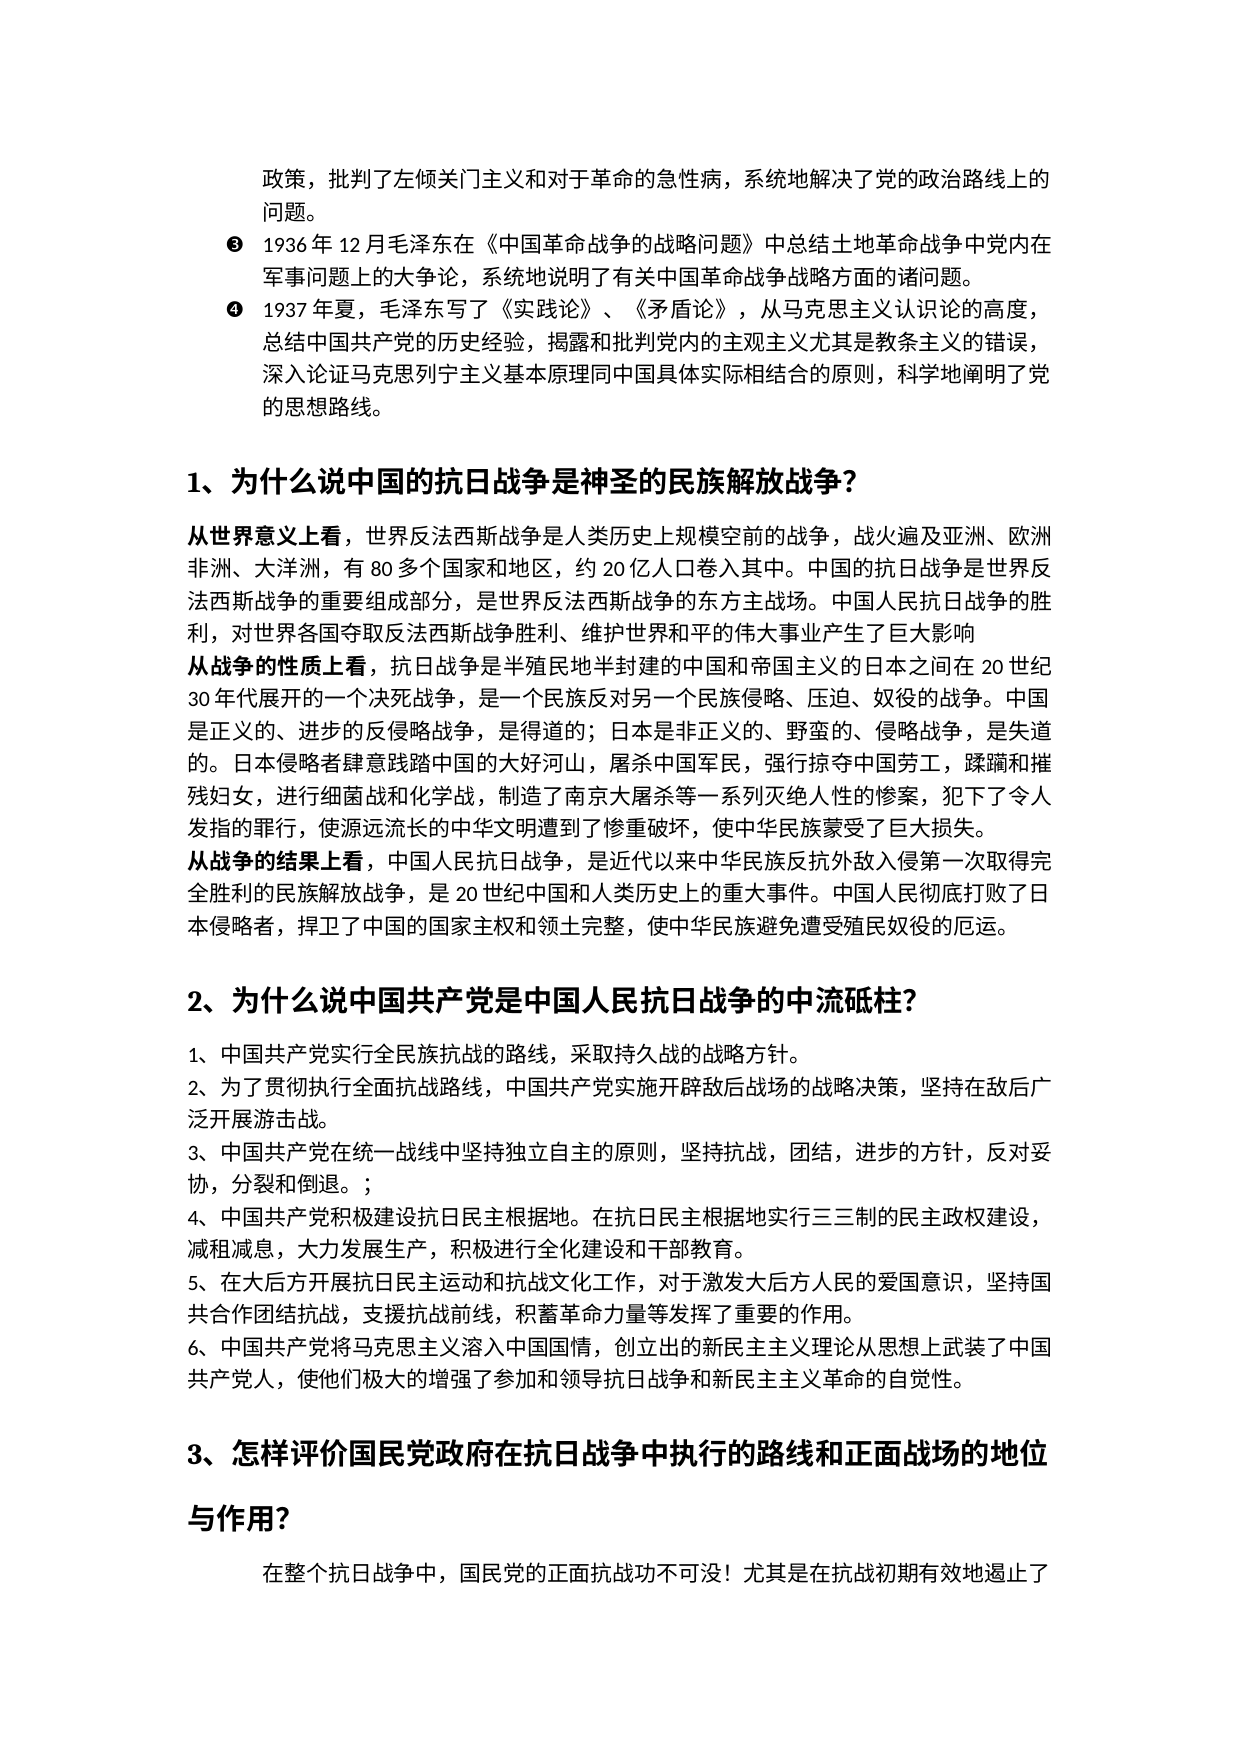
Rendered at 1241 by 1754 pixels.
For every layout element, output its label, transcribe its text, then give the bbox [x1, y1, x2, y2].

text 从战争的结果上看，中国人民抗日战争，是近代以来中华民族反抗外敌入侵第一次取得完全胜利的民族解放战争，是20世纪中国和人类历史上的重大事件。中国人民彻底打败了日本侵略者，捍卫了中国的国家主权和领土完整，使中华民族避免遭受殖民奴役的厄运。 [187, 843, 1053, 941]
subtitle 3、怎样评价国民党政府在抗日战争中执行的路线和正面战场的地位与作用？ [187, 1419, 1053, 1549]
text 6、中国共产党将马克思主义溶入中国国情，创立出的新民主主义理论从思想上武装了中国共产党人，使他们极大的增强了参加和领导抗日战争和新民主主义革命的自觉性。 [187, 1329, 1053, 1394]
text 2、为了贯彻执行全面抗战路线，中国共产党实施开辟敌后战场的战略决策，坚持在敌后广泛开展游击战。 [187, 1069, 1053, 1134]
text 从战争的性质上看，抗日战争是半殖民地半封建的中国和帝国主义的日本之间在20世纪30年代展开的一个决死战争，是一个民族反对另一个民族侵略、压迫、奴役的战争。中国是正义的、进步的反侵略战争，是得道的；日本是非正义的、野蛮的、侵略战争，是失道的。日本侵略者肆意践踏中国的大好河山，屠杀中国军民，强行掠夺中国劳工，蹂躏和摧残妇女，进行细菌战和化学战，制造了南京大屠杀等一系列灭绝人性的惨案，犯下了令人发指的罪行，使源远流长的中华文明遭到了惨重破坏，使中华民族蒙受了巨大损失。 [187, 648, 1053, 843]
text 从世界意义上看，世界反法西斯战争是人类历史上规模空前的战争，战火遍及亚洲、欧洲、非洲、大洋洲，有80多个国家和地区，约20亿人口卷入其中。中国的抗日战争是世界反法西斯战争的重要组成部分，是世界反法西斯战争的东方主战场。中国人民抗日战争的胜利，对世界各国夺取反法西斯战争胜利、维护世界和平的伟大事业产生了巨大影响 [187, 518, 1053, 648]
text 3、中国共产党在统一战线中坚持独立自主的原则，坚持抗战，团结，进步的方针，反对妥协，分裂和倒退。； [187, 1134, 1053, 1199]
text 1、中国共产党实行全民族抗战的路线，采取持久战的战略方针。 [187, 1037, 1053, 1069]
text 4、中国共产党积极建设抗日民主根据地。在抗日民主根据地实行三三制的民主政权建设，减租减息，大力发展生产，积极进行全化建设和干部教育。 [187, 1199, 1053, 1264]
subtitle 1、为什么说中国的抗日战争是神圣的民族解放战争？ [187, 447, 1053, 512]
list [225, 162, 1053, 227]
list 1937年夏，毛泽东写了《实践论》、《矛盾论》，从马克思主义认识论的高度，总结中国共产党的历史经验，揭露和批判党内的主观主义尤其是教条主义的错误，深入论证马克思列宁主义基本原理同中国具体实际相结合的原则，科学地阐明了党的思想路线。 [225, 292, 1053, 422]
list 1936年12月毛泽东在《中国革命战争的战略问题》中总结土地革命战争中党内在军事问题上的大争论，系统地说明了有关中国革命战争战略方面的诸问题。 [225, 227, 1053, 292]
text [262, 1556, 1053, 1588]
text 5、在大后方开展抗日民主运动和抗战文化工作，对于激发大后方人民的爱国意识，坚持国共合作团结抗战，支援抗战前线，积蓄革命力量等发挥了重要的作用。 [187, 1264, 1053, 1329]
subtitle 2、为什么说中国共产党是中国人民抗日战争的中流砥柱？ [187, 966, 1053, 1031]
